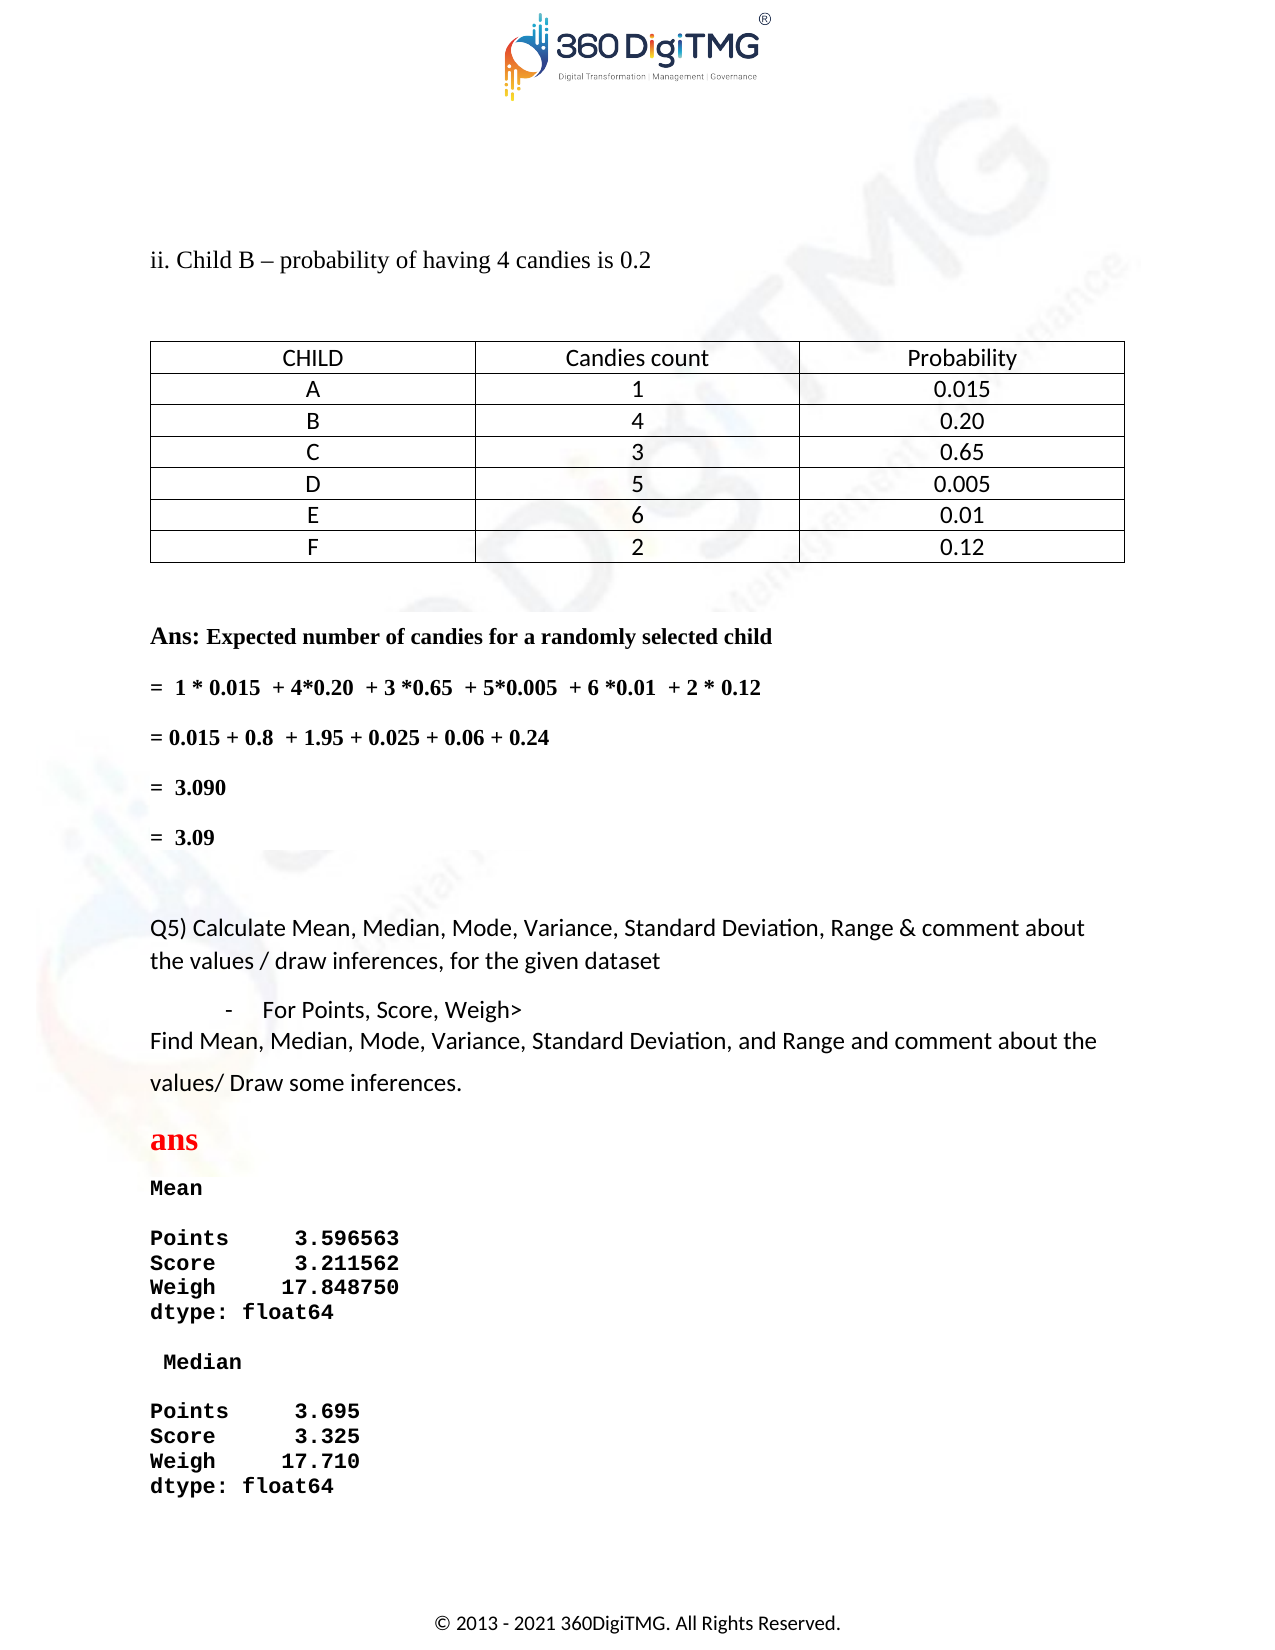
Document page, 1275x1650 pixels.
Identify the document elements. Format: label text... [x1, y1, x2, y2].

text ii. Child B – probability of having 4 candies is 0.2 [150, 245, 1125, 274]
table_cell E [151, 500, 475, 530]
text = 3.09 [150, 812, 1125, 850]
table_cell B [151, 405, 475, 436]
table_cell 0.12 [800, 531, 1124, 562]
picture [36, 8, 1221, 1366]
table_cell 0.01 [800, 500, 1124, 530]
text Weigh 17.848750 [150, 1277, 1125, 1301]
table_cell D [151, 468, 475, 499]
table_cell 3 [476, 437, 799, 467]
table_cell 0.20 [800, 405, 1124, 436]
text = 0.015 + 0.8 + 1.95 + 0.025 + 0.06 + 0.24 [150, 712, 1125, 750]
table_cell 4 [476, 405, 799, 436]
text = 3.090 [150, 762, 1125, 800]
text dtype: float64 [150, 1301, 1125, 1326]
text Weigh 17.710 [150, 1450, 1125, 1475]
table_cell 5 [476, 468, 799, 499]
table_cell A [151, 374, 475, 404]
table_cell F [151, 531, 475, 562]
table_header Probability [800, 342, 1124, 372]
table_cell 1 [476, 374, 799, 404]
text dtype: float64 [150, 1475, 1125, 1500]
table_cell 2 [476, 531, 799, 562]
text Score 3.325 [150, 1425, 1125, 1450]
table_header CHILD [151, 342, 475, 372]
text Ans: Expected number of candies for a randomly selected child [150, 612, 1125, 650]
text Points 3.695 [150, 1401, 1125, 1425]
table_cell 6 [476, 500, 799, 530]
text ans [150, 1119, 1125, 1158]
text Score 3.211562 [150, 1252, 1125, 1277]
text Q5) Calculate Mean, Median, Mode, Variance, Standard Deviation, Range & comment about the values / draw inferences, for the given dataset [150, 912, 1125, 975]
text Mean [150, 1177, 1125, 1202]
text Median [150, 1351, 1125, 1376]
text Points 3.596563 [150, 1227, 1125, 1252]
text = 1 * 0.015 + 4*0.20 + 3 *0.65 + 5*0.005 + 6 *0.01 + 2 * 0.12 [150, 662, 1125, 700]
text Find Mean, Median, Mode, Variance, Standard Deviation, and Range and comment about the values/ Draw some inferences. [150, 1025, 1125, 1099]
table_cell C [151, 437, 475, 467]
table_cell 0.65 [800, 437, 1124, 467]
list For Points, Score, Weigh> [225, 994, 1125, 1025]
table_header Candies count [476, 342, 799, 372]
table_cell 0.005 [800, 468, 1124, 499]
table_cell 0.015 [800, 374, 1124, 404]
